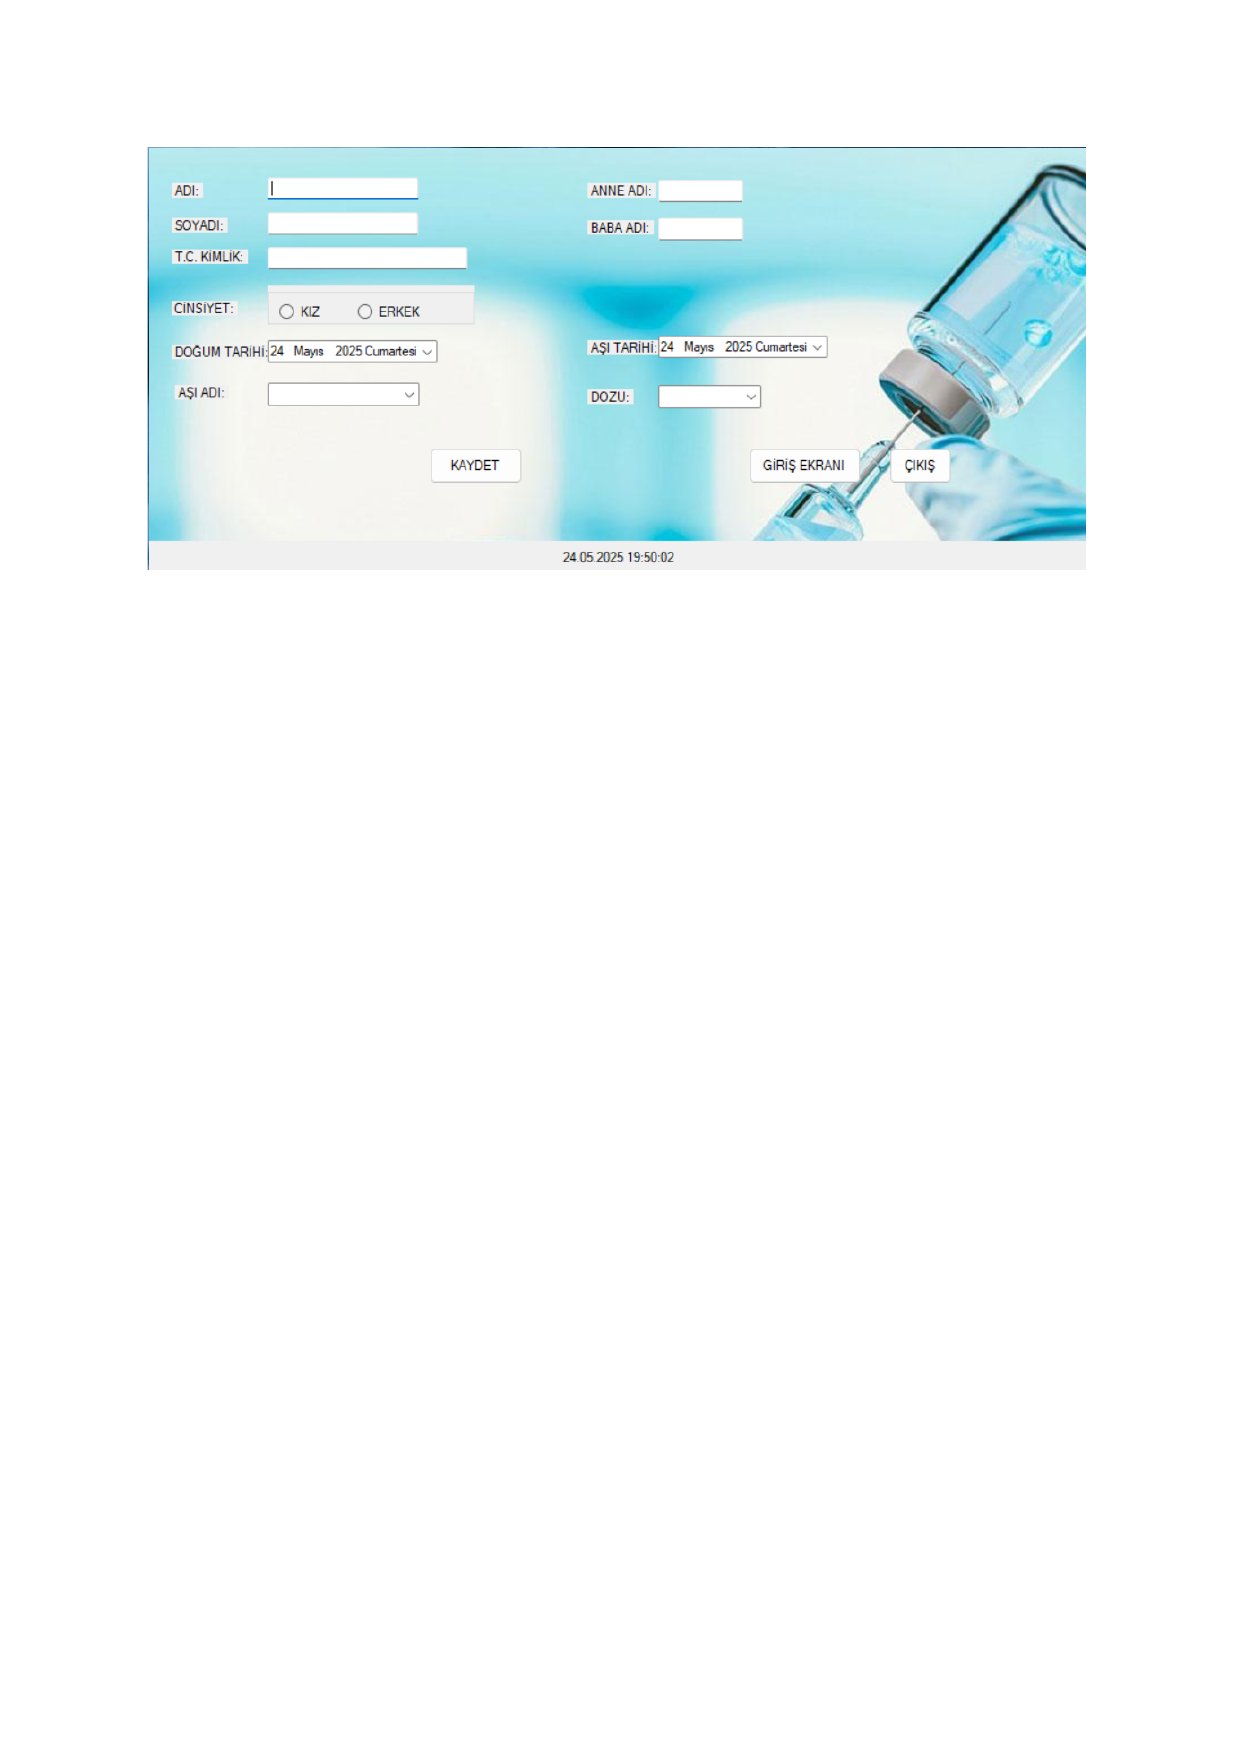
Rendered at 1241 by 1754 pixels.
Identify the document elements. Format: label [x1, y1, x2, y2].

picture [147, 147, 1086, 570]
